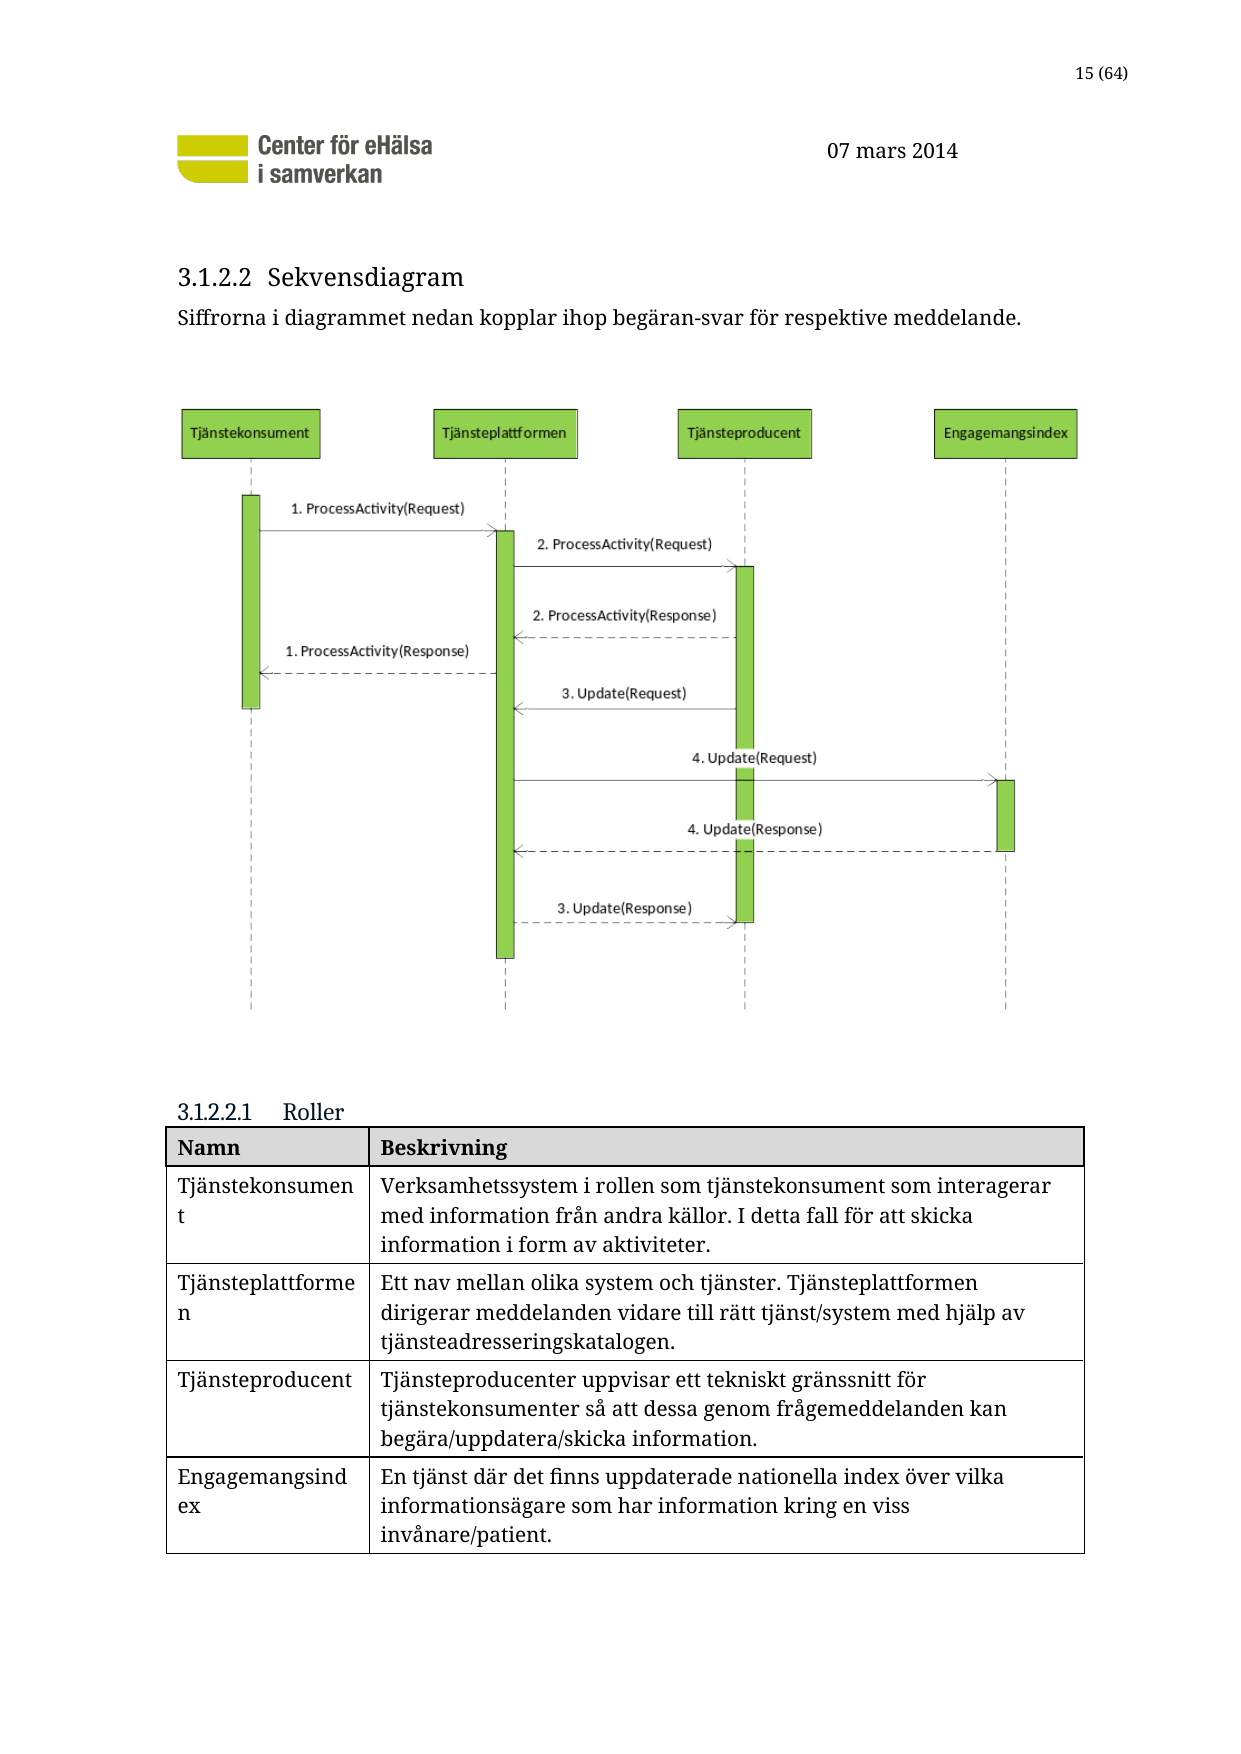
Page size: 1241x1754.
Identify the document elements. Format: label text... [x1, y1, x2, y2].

table_cell Engagemangsindex [167, 1458, 369, 1553]
picture [177, 135, 432, 183]
table_cell Tjänsteproducenter uppvisar ett tekniskt gränssnitt för tjänstekonsumenter så att dessa genom frågemeddelanden kan begära/uppdatera/skicka information. [370, 1360, 1084, 1456]
text Siffrorna i diagrammet nedan kopplar ihop begäran-svar för respektive meddelande. [177, 302, 1081, 331]
table_header Namn [167, 1128, 368, 1165]
table_cell Tjänstekonsument [167, 1167, 369, 1263]
table_cell Verksamhetssystem i rollen som tjänstekonsument som interagerar med information från andra källor. I detta fall för att skicka information i form av aktiviteter. [370, 1167, 1084, 1263]
table_cell Ett nav mellan olika system och tjänster. Tjänsteplattformen dirigerar meddelanden vidare till rätt tjänst/system med hjälp av tjänsteadresseringskatalogen. [370, 1263, 1084, 1359]
table_cell En tjänst där det finns uppdaterade nationella index över vilka informationsägare som har information kring en viss invånare/patient. [370, 1456, 1084, 1553]
table_header Beskrivning [370, 1128, 1083, 1165]
subtitle Roller [177, 1097, 1081, 1126]
subtitle Sekvensdiagram [177, 260, 1081, 294]
table_cell Tjänsteplattformen [167, 1264, 369, 1359]
table_cell Tjänsteproducent [167, 1361, 369, 1456]
